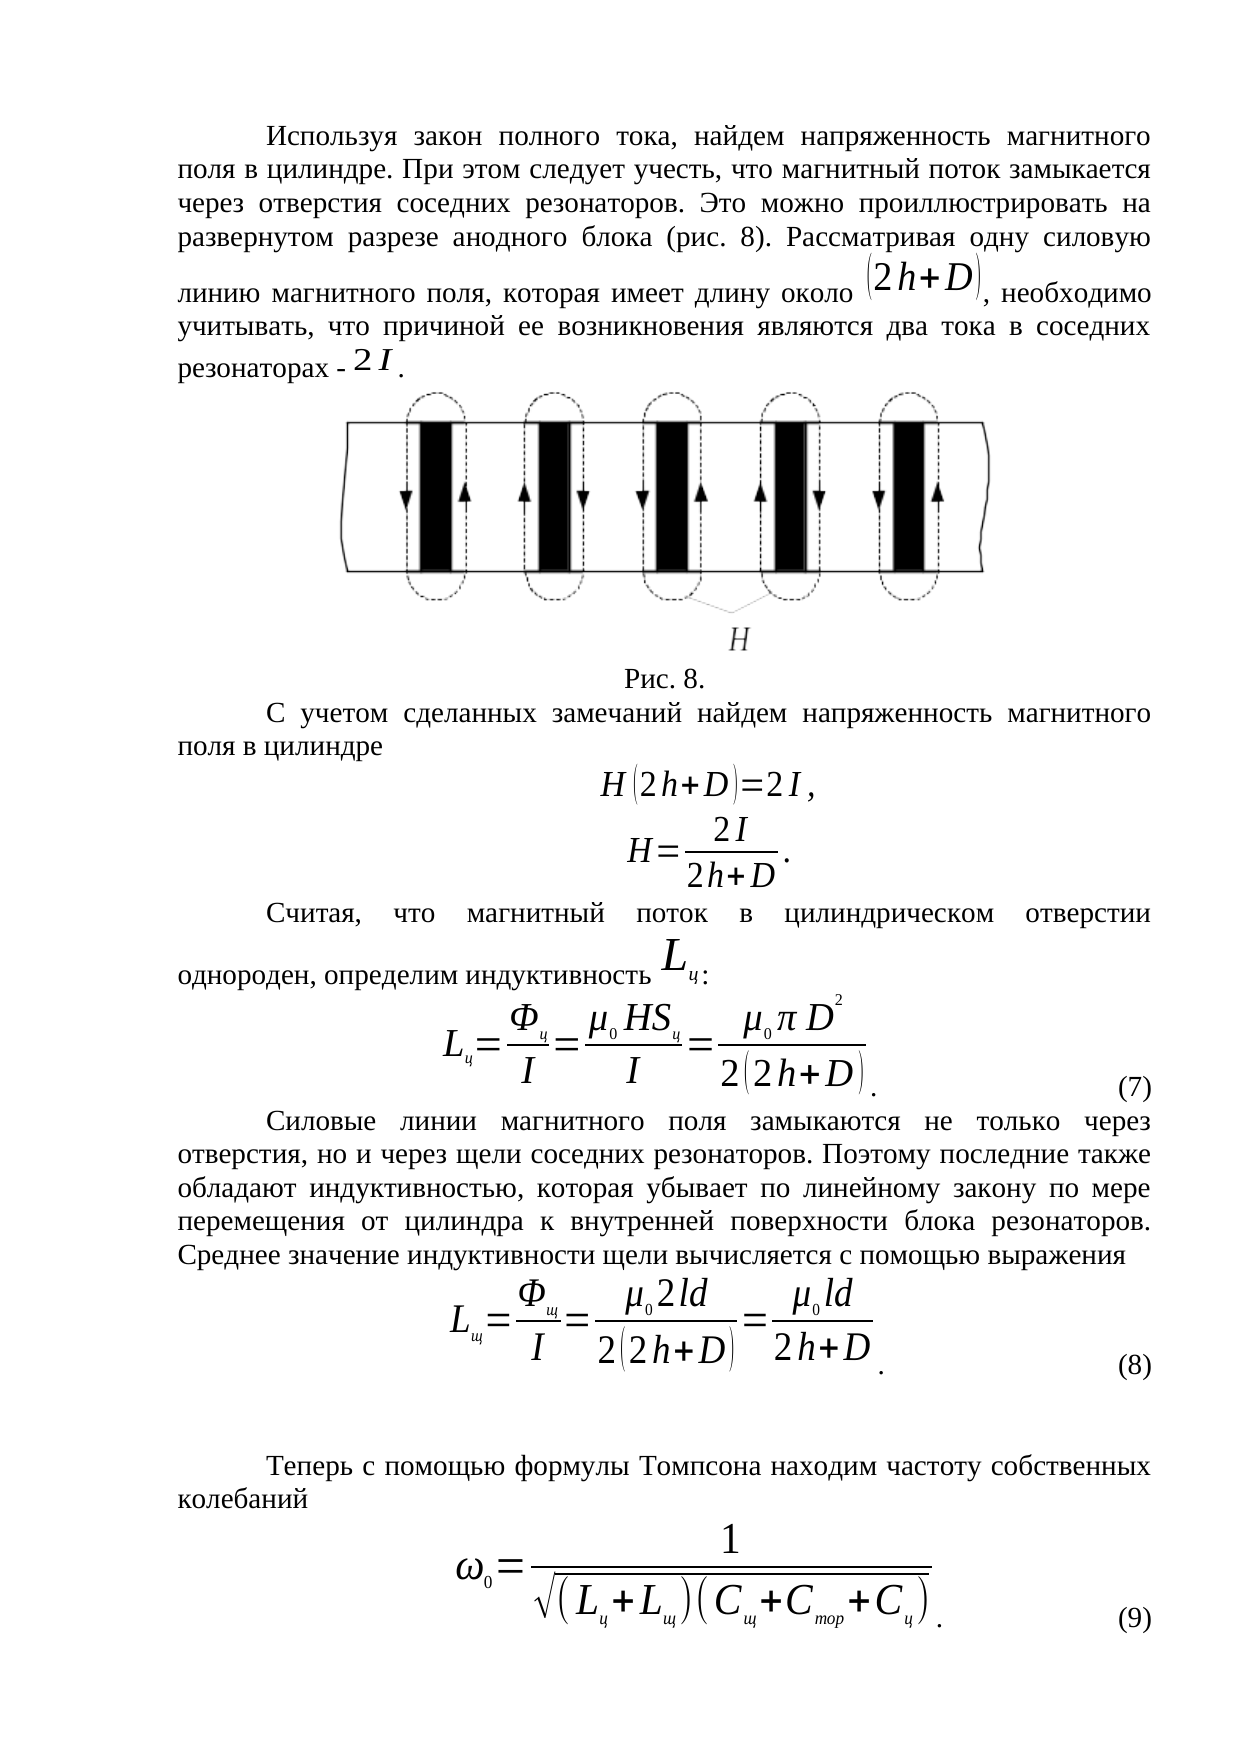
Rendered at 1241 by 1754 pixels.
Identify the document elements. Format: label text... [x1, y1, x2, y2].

text Используя закон полного тока, найдем напряженность магнитного поля в цилиндре. При этом следует учесть, что магнитный поток замыкается через отверстия соседних резонаторов. Это можно проиллюстрировать на развернутом разрезе анодного блока (рис. 8). Рассматривая одну силовую линию магнитного поля, которая имеет длину около , необходимо учитывать, что причиной ее возникновения являются два тока в соседних резонаторах - . [177, 118, 1152, 384]
text . (9) [177, 1515, 1152, 1634]
text Силовые линии магнитного поля замыкаются не только через отверстия, но и через щели соседних резонаторов. Поэтому последние также обладают индуктивностью, которая убывает по линейному закону по мере перемещения от цилиндра к внутренней поверхности блока резонаторов. Среднее значение индуктивности щели вычисляется с помощью выражения [177, 1103, 1152, 1271]
text С учетом сделанных замечаний найдем напряженность магнитного поля в цилиндре [177, 695, 1152, 762]
text Считая, что магнитный поток в цилиндрическом отверстии однороден, определим индуктивность : [177, 895, 1152, 991]
text Рис. 8. [177, 661, 1152, 695]
text . (7) [177, 991, 1152, 1103]
text Теперь с помощью формулы Томпсона находим частоту собственных колебаний [177, 1448, 1152, 1515]
text . (8) [177, 1271, 1152, 1381]
